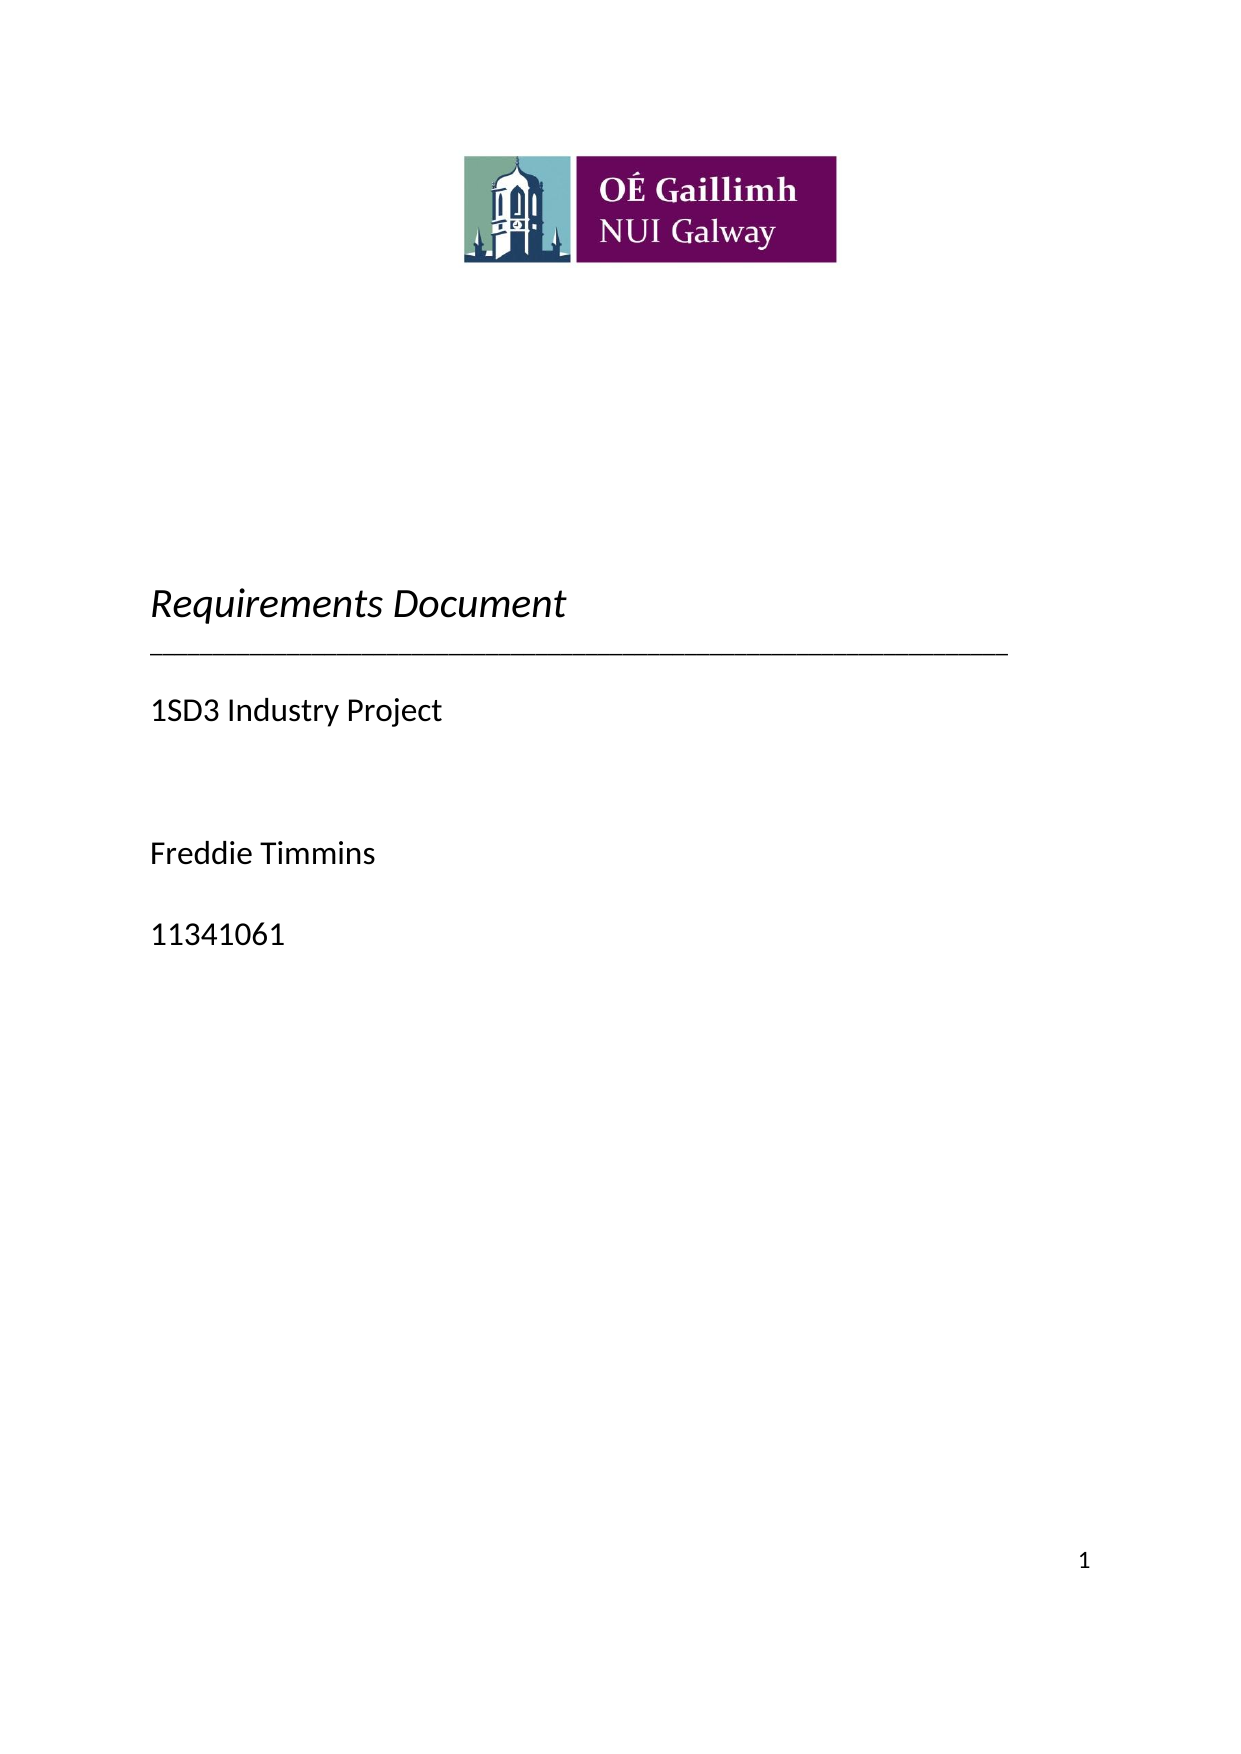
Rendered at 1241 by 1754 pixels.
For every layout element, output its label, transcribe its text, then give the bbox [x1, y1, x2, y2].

picture [458, 150, 842, 268]
text 11341061 [150, 913, 1090, 954]
title Requirements Document [150, 577, 1090, 628]
text _____________________________________________________________________ [150, 628, 1090, 689]
text Freddie Timmins [150, 832, 1090, 872]
text 1SD3 Industry Project [150, 689, 1090, 730]
